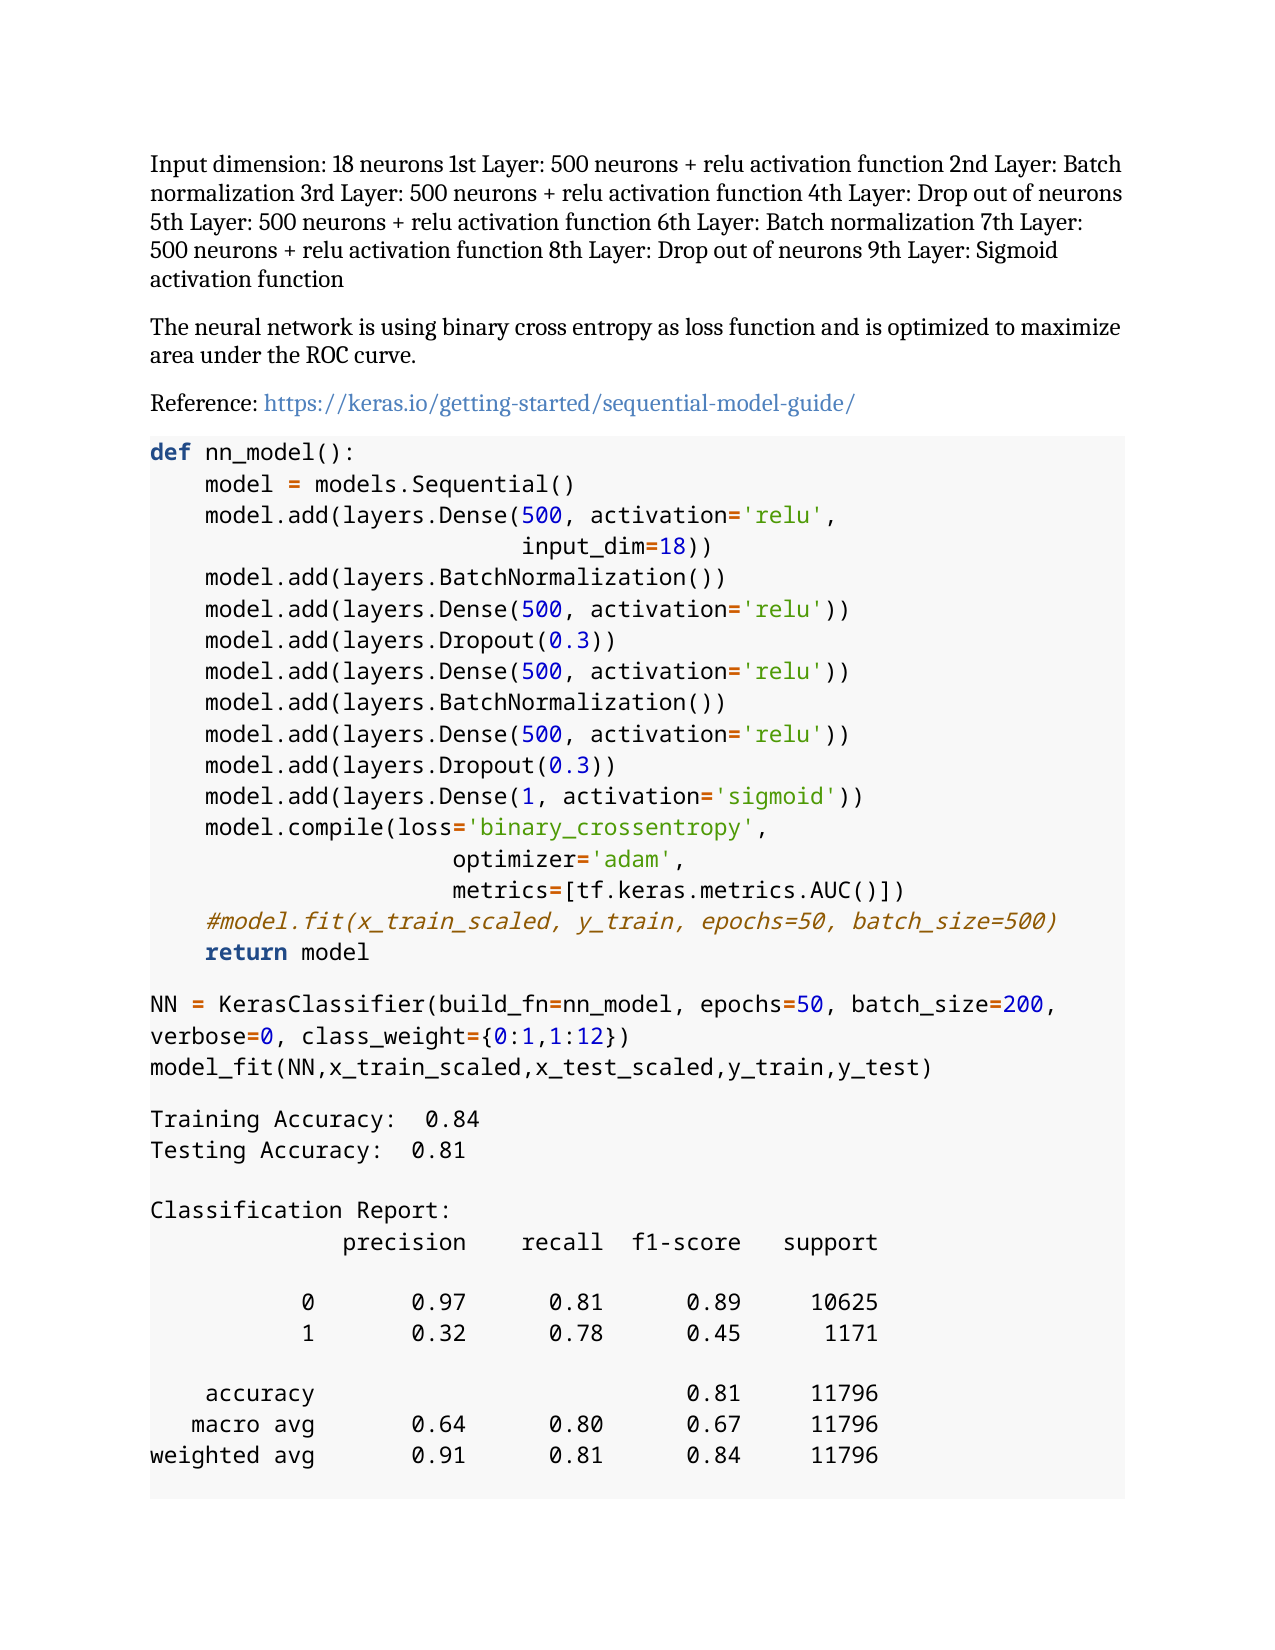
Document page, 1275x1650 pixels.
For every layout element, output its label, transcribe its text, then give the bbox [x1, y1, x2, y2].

text The neural network is using binary cross entropy as loss function and is optimized to maximize area under the ROC curve. [150, 312, 1125, 370]
text Input dimension: 18 neurons 1st Layer: 500 neurons + relu activation function 2nd Layer: Batch normalization 3rd Layer: 500 neurons + relu activation function 4th Layer: Drop out of neurons 5th Layer: 500 neurons + relu activation function 6th Layer: Batch normalization 7th Layer: 500 neurons + relu activation function 8th Layer: Drop out of neurons 9th Layer: Sigmoid activation function [150, 150, 1125, 294]
text Reference: https://keras.io/getting-started/sequential-model-guide/ [150, 389, 1125, 417]
text NN = KerasClassifier(build_fn=nn_model, epochs=50, batch_size=200, verbose=0, class_weight={0:1,1:12}) model_fit(NN,x_train_scaled,x_test_scaled,y_train,y_test) [150, 988, 1125, 1082]
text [150, 1103, 1125, 1499]
text def nn_model(): model = models.Sequential() model.add(layers.Dense(500, activation='relu', input_dim=18)) model.add(layers.BatchNormalization()) model.add(layers.Dense(500, activation='relu')) model.add(layers.Dropout(0.3)) model.add(layers.Dense(500, activation='relu')) model.add(layers.BatchNormalization()) model.add(layers.Dense(500, activation='relu')) model.add(layers.Dropout(0.3)) model.add(layers.Dense(1, activation='sigmoid')) model.compile(loss='binary_crossentropy', optimizer='adam', metrics=[tf.keras.metrics.AUC()]) #model.fit(x_train_scaled, y_train, epochs=50, batch_size=500) return model [150, 436, 1125, 967]
